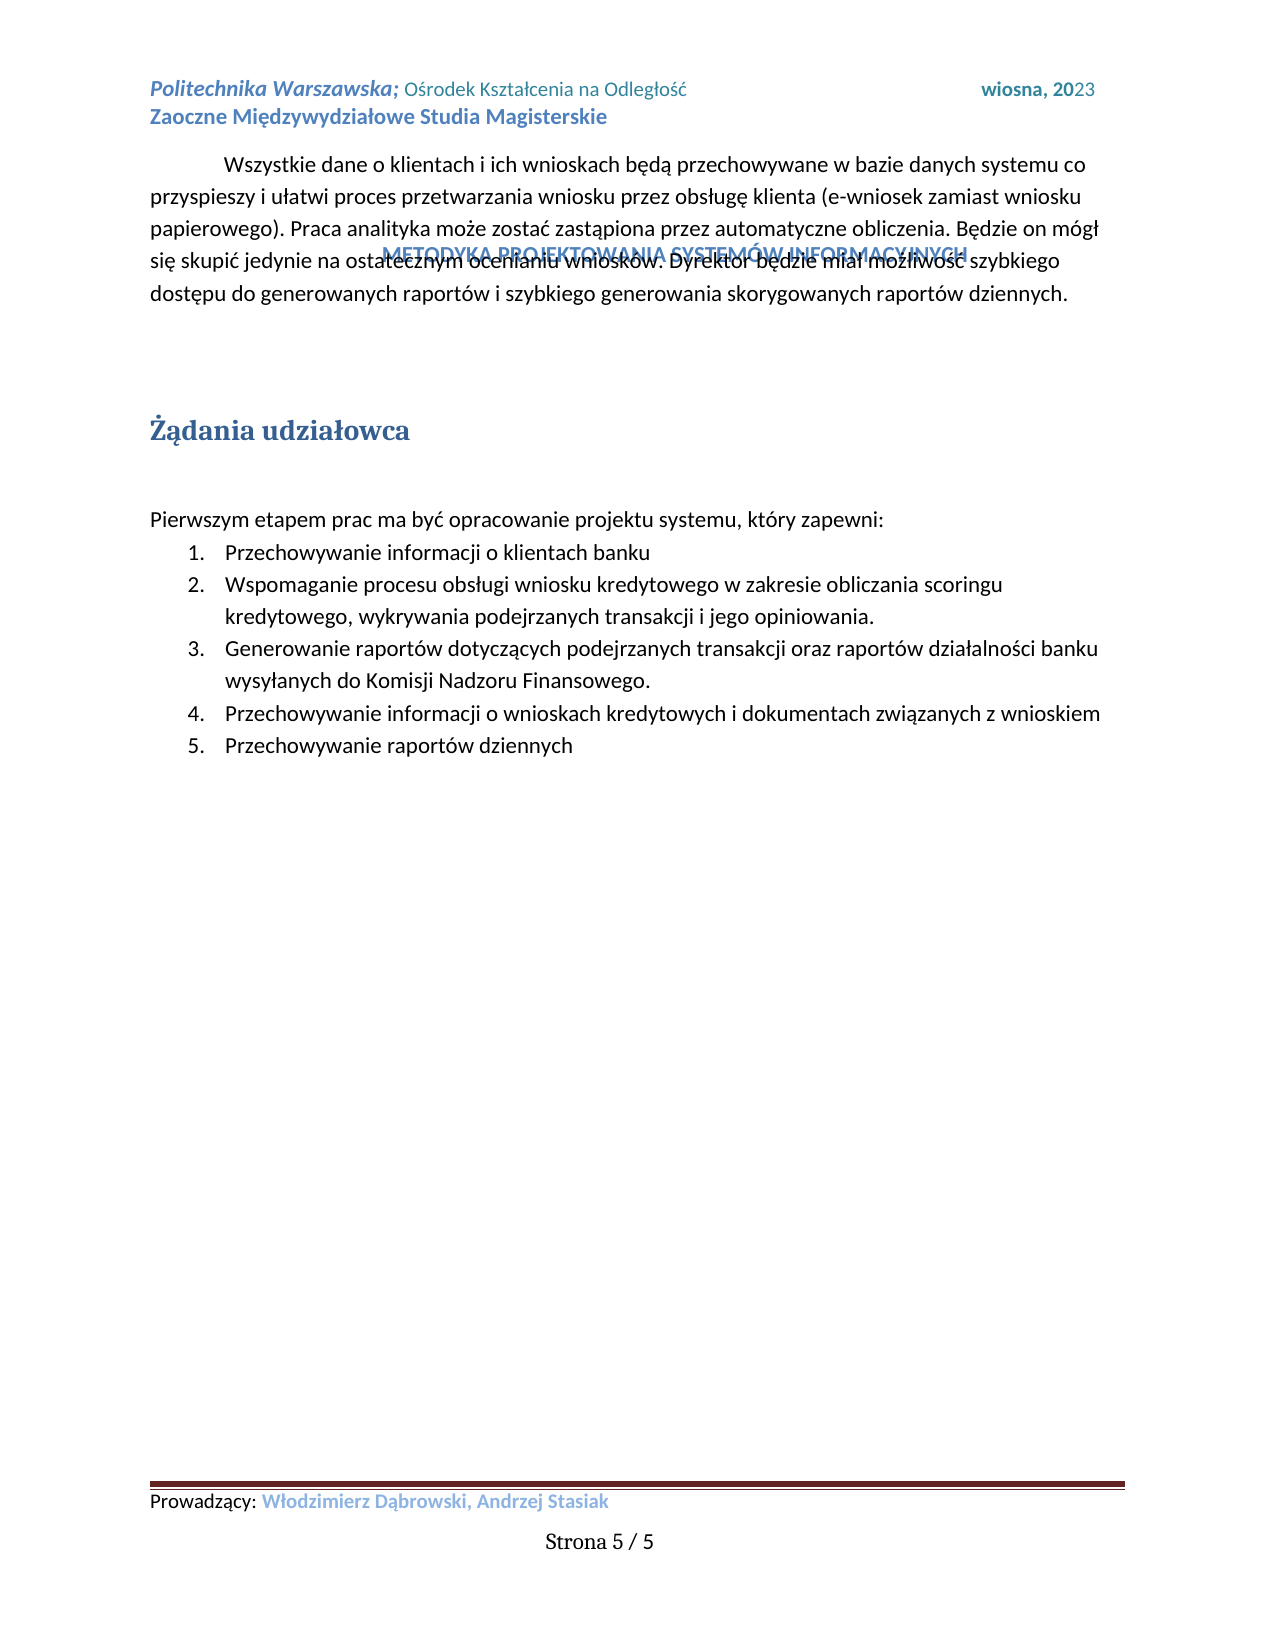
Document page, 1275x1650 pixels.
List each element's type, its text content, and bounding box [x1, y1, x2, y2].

text Pierwszym etapem prac ma być opracowanie projektu systemu, który zapewni: [150, 506, 1125, 533]
subtitle Żądania udziałowca [150, 414, 1125, 447]
list Przechowywanie raportów dziennych [187, 731, 1125, 759]
list Przechowywanie informacji o wnioskach kredytowych i dokumentach związanych z wnioskiem [187, 699, 1125, 727]
text Wszystkie dane o klientach i ich wnioskach będą przechowywane w bazie danych systemu co przyspieszy i ułatwi proces przetwarzania wniosku przez obsługę klienta (e-wniosek zamiast wniosku papierowego). Praca analityka może zostać zastąpiona przez automatyczne obliczenia. Będzie on mógł się skupić jedynie na ostatecznym ocenianiu wniosków. Dyrektor będzie miał możliwość szybkiego dostępu do generowanych raportów i szybkiego generowania skorygowanych raportów dziennych. [150, 150, 1125, 307]
list Generowanie raportów dotyczących podejrzanych transakcji oraz raportów działalności banku wysyłanych do Komisji Nadzoru Finansowego. [187, 634, 1125, 694]
list Przechowywanie informacji o klientach banku [187, 538, 1125, 566]
list Wspomaganie procesu obsługi wniosku kredytowego w zakresie obliczania scoringu kredytowego, wykrywania podejrzanych transakcji i jego opiniowania. [187, 570, 1125, 630]
